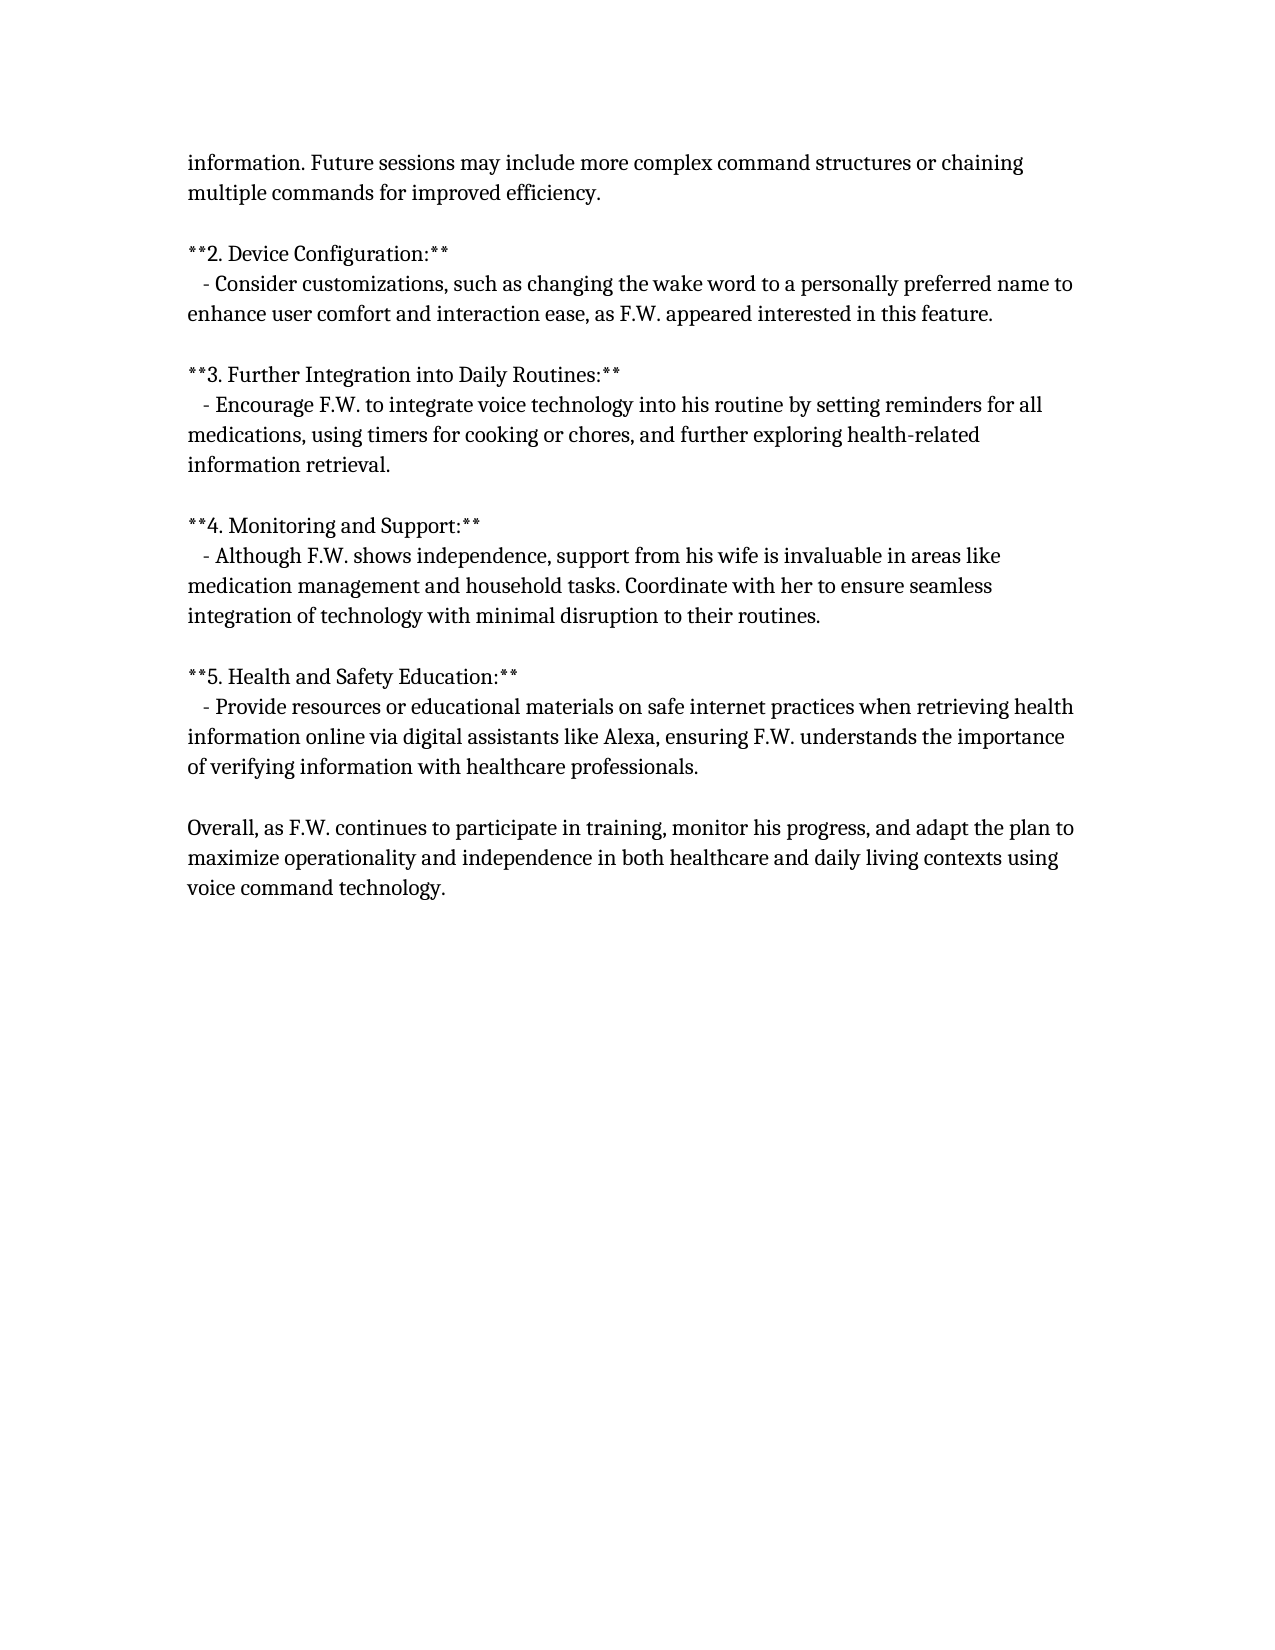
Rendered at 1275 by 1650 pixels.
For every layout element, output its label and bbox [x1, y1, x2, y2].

text [187, 150, 1087, 901]
